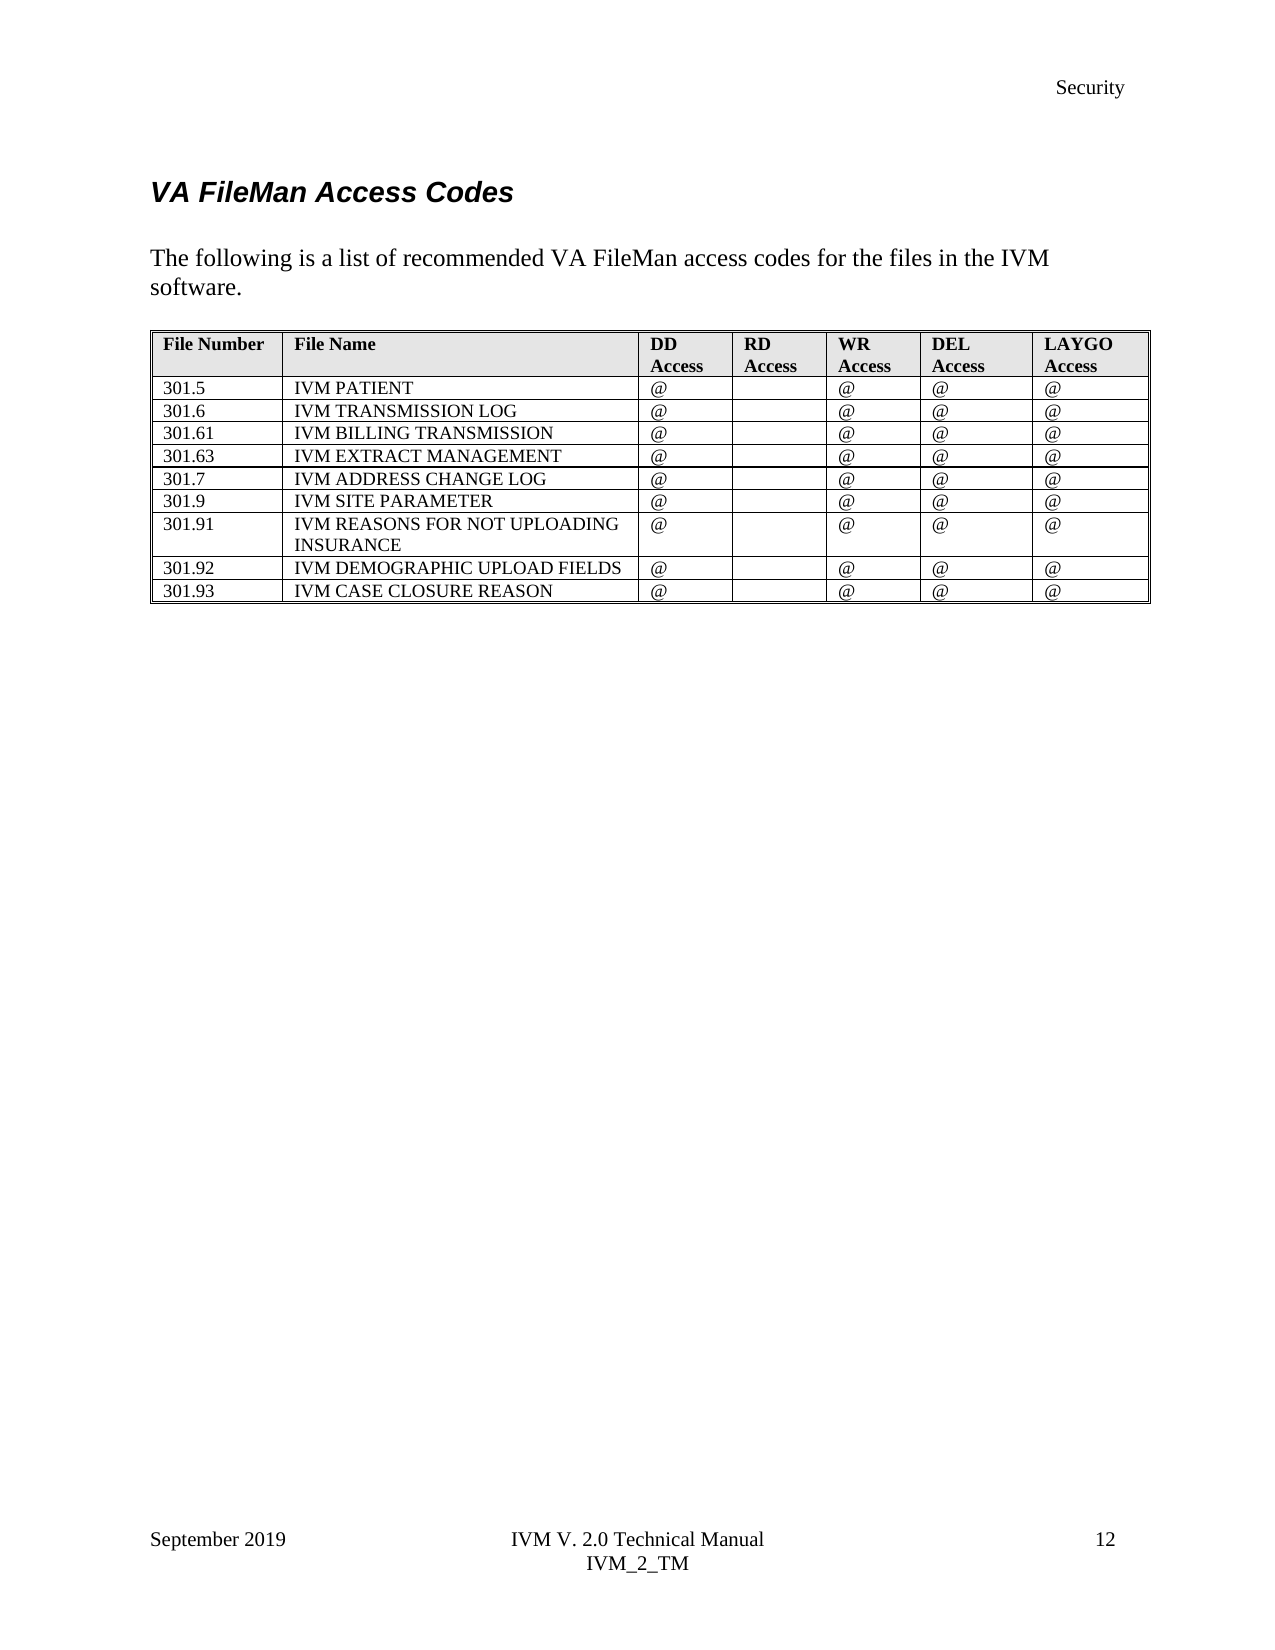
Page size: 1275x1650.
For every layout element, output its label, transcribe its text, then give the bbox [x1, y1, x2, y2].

table_cell @ [639, 400, 732, 421]
text The following is a list of recommended VA FileMan access codes for the files in the IVM software. [150, 243, 1125, 301]
table_cell 301.63 [153, 445, 282, 466]
table_header DD Access [639, 333, 732, 376]
table_cell @ [827, 468, 920, 489]
table_cell @ [1033, 445, 1148, 466]
table_cell 301.92 [153, 557, 282, 578]
table_cell @ [827, 400, 920, 421]
table_cell [733, 490, 826, 512]
table_header File Name [283, 333, 638, 376]
table_cell [733, 400, 826, 421]
table_cell @ [921, 468, 1032, 489]
table_cell [733, 468, 826, 489]
table_cell 301.61 [153, 422, 282, 444]
table_cell @ [921, 377, 1032, 399]
table_cell [733, 422, 826, 444]
table_cell @ [827, 580, 920, 601]
table_cell @ [639, 468, 732, 489]
table_cell [733, 377, 826, 399]
table_header RD Access [733, 333, 826, 376]
table_header LAYGO Access [1033, 333, 1148, 376]
table_cell @ [1033, 377, 1148, 399]
table_cell @ [921, 445, 1032, 466]
table_cell IVM CASE CLOSURE REASON [283, 580, 638, 601]
table_cell @ [921, 422, 1032, 444]
table_cell IVM PATIENT [283, 377, 638, 399]
subtitle VA FileMan Access Codes [150, 175, 1125, 208]
table_cell [733, 557, 826, 578]
table_cell @ [639, 445, 732, 466]
table_cell @ [921, 557, 1032, 578]
table_cell @ [827, 513, 920, 556]
table_header DEL Access [921, 333, 1032, 376]
table_cell 301.6 [153, 400, 282, 421]
table_cell @ [1033, 513, 1148, 556]
table_cell 301.7 [153, 468, 282, 489]
table_cell @ [1033, 400, 1148, 421]
table_cell IVM DEMOGRAPHIC UPLOAD FIELDS [283, 557, 638, 578]
table_cell @ [921, 400, 1032, 421]
table_header WR Access [827, 333, 920, 376]
table_cell @ [827, 377, 920, 399]
table_cell [733, 580, 826, 601]
table_cell @ [827, 422, 920, 444]
table_cell @ [639, 557, 732, 578]
table_cell 301.91 [153, 513, 282, 556]
table_header File Number [153, 333, 282, 376]
table_cell @ [1033, 580, 1148, 601]
table_cell @ [639, 422, 732, 444]
table_cell @ [639, 377, 732, 399]
table_cell IVM EXTRACT MANAGEMENT [283, 445, 638, 466]
table_cell @ [1033, 557, 1148, 578]
table_cell IVM ADDRESS CHANGE LOG [283, 468, 638, 489]
table_cell @ [921, 580, 1032, 601]
table_cell @ [827, 445, 920, 466]
table_cell 301.5 [153, 377, 282, 399]
table_cell [733, 513, 826, 556]
table_cell @ [1033, 490, 1148, 512]
table_cell 301.93 [153, 580, 282, 601]
table_cell IVM TRANSMISSION LOG [283, 400, 638, 421]
table_cell IVM REASONS FOR NOT UPLOADING INSURANCE [283, 513, 638, 556]
table_cell IVM BILLING TRANSMISSION [283, 422, 638, 444]
table_cell @ [827, 557, 920, 578]
table_cell @ [639, 513, 732, 556]
table_cell @ [639, 580, 732, 601]
table_cell @ [921, 490, 1032, 512]
table_cell @ [1033, 422, 1148, 444]
table_cell @ [827, 490, 920, 512]
table_cell [733, 445, 826, 466]
table_cell @ [639, 490, 732, 512]
table_cell @ [921, 513, 1032, 556]
table_cell 301.9 [153, 490, 282, 512]
table_cell IVM SITE PARAMETER [283, 490, 638, 512]
table_cell @ [1033, 468, 1148, 489]
